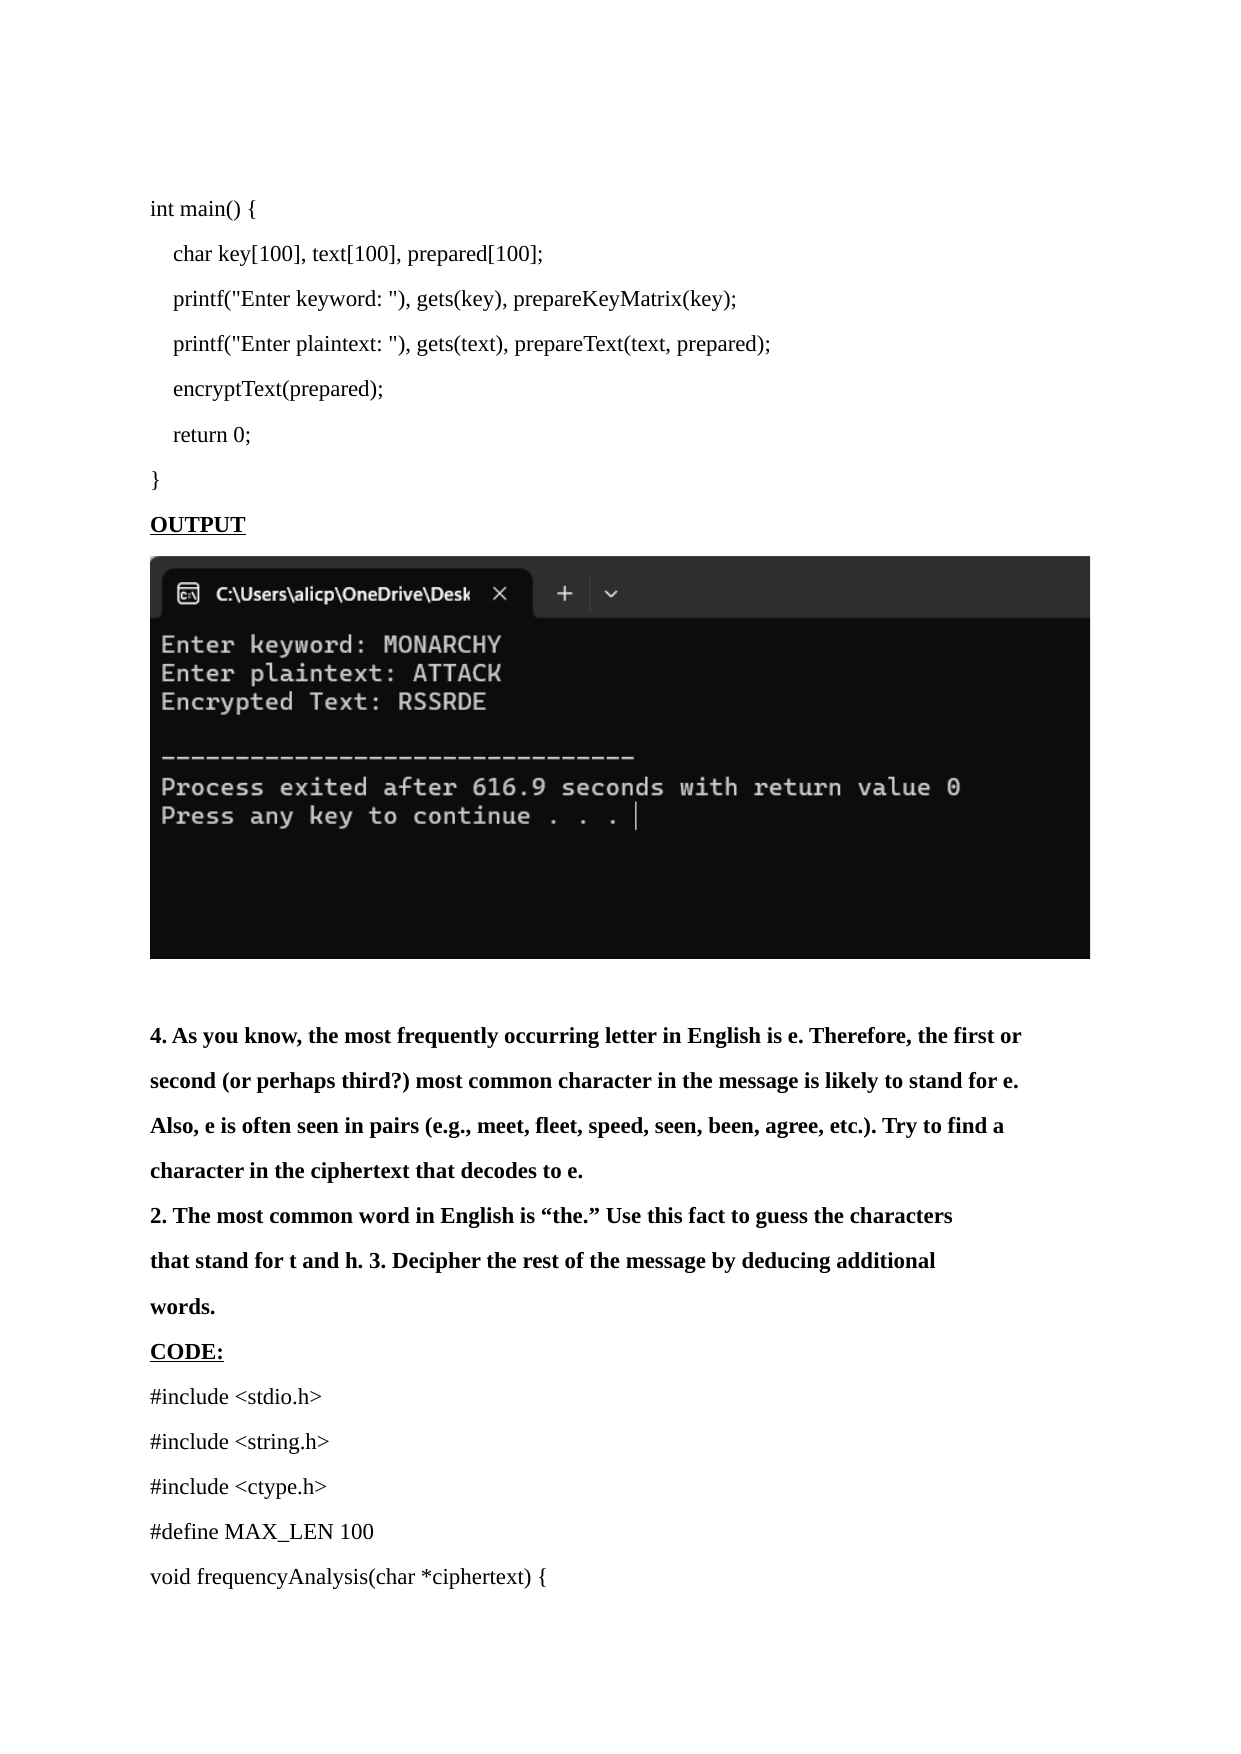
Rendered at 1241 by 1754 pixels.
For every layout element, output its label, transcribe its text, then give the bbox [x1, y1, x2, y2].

text void frequencyAnalysis(char *ciphertext) { [150, 1563, 1090, 1590]
text #include <ctype.h> [150, 1473, 1090, 1499]
text encryptText(prepared); [150, 376, 1090, 402]
text Also, e is often seen in pairs (e.g., meet, fleet, speed, seen, been, agree, etc.). Try to find a [150, 1112, 1090, 1139]
text second (or perhaps third?) most common character in the message is likely to stand for e. [150, 1067, 1090, 1093]
text #define MAX_LEN 100 [150, 1518, 1090, 1544]
text #include <string.h> [150, 1428, 1090, 1454]
text CODE: [150, 1338, 1090, 1364]
text char key[100], text[100], prepared[100]; [150, 240, 1090, 267]
text #include <stdio.h> [150, 1383, 1090, 1409]
text words. [150, 1293, 1090, 1319]
picture [150, 556, 1091, 959]
text character in the ciphertext that decodes to e. [150, 1157, 1090, 1184]
text OUTPUT [150, 511, 1090, 537]
text 2. The most common word in English is “the.” Use this fact to guess the characters [150, 1202, 1090, 1229]
text int main() { [150, 195, 1090, 221]
text } [150, 466, 1090, 492]
text return 0; [150, 421, 1090, 447]
text printf("Enter keyword: "), gets(key), prepareKeyMatrix(key); [150, 285, 1090, 312]
text printf("Enter plaintext: "), gets(text), prepareText(text, prepared); [150, 330, 1090, 357]
text 4. As you know, the most frequently occurring letter in English is e. Therefore, the first or [150, 1022, 1090, 1048]
text that stand for t and h. 3. Decipher the rest of the message by deducing additional [150, 1248, 1090, 1274]
